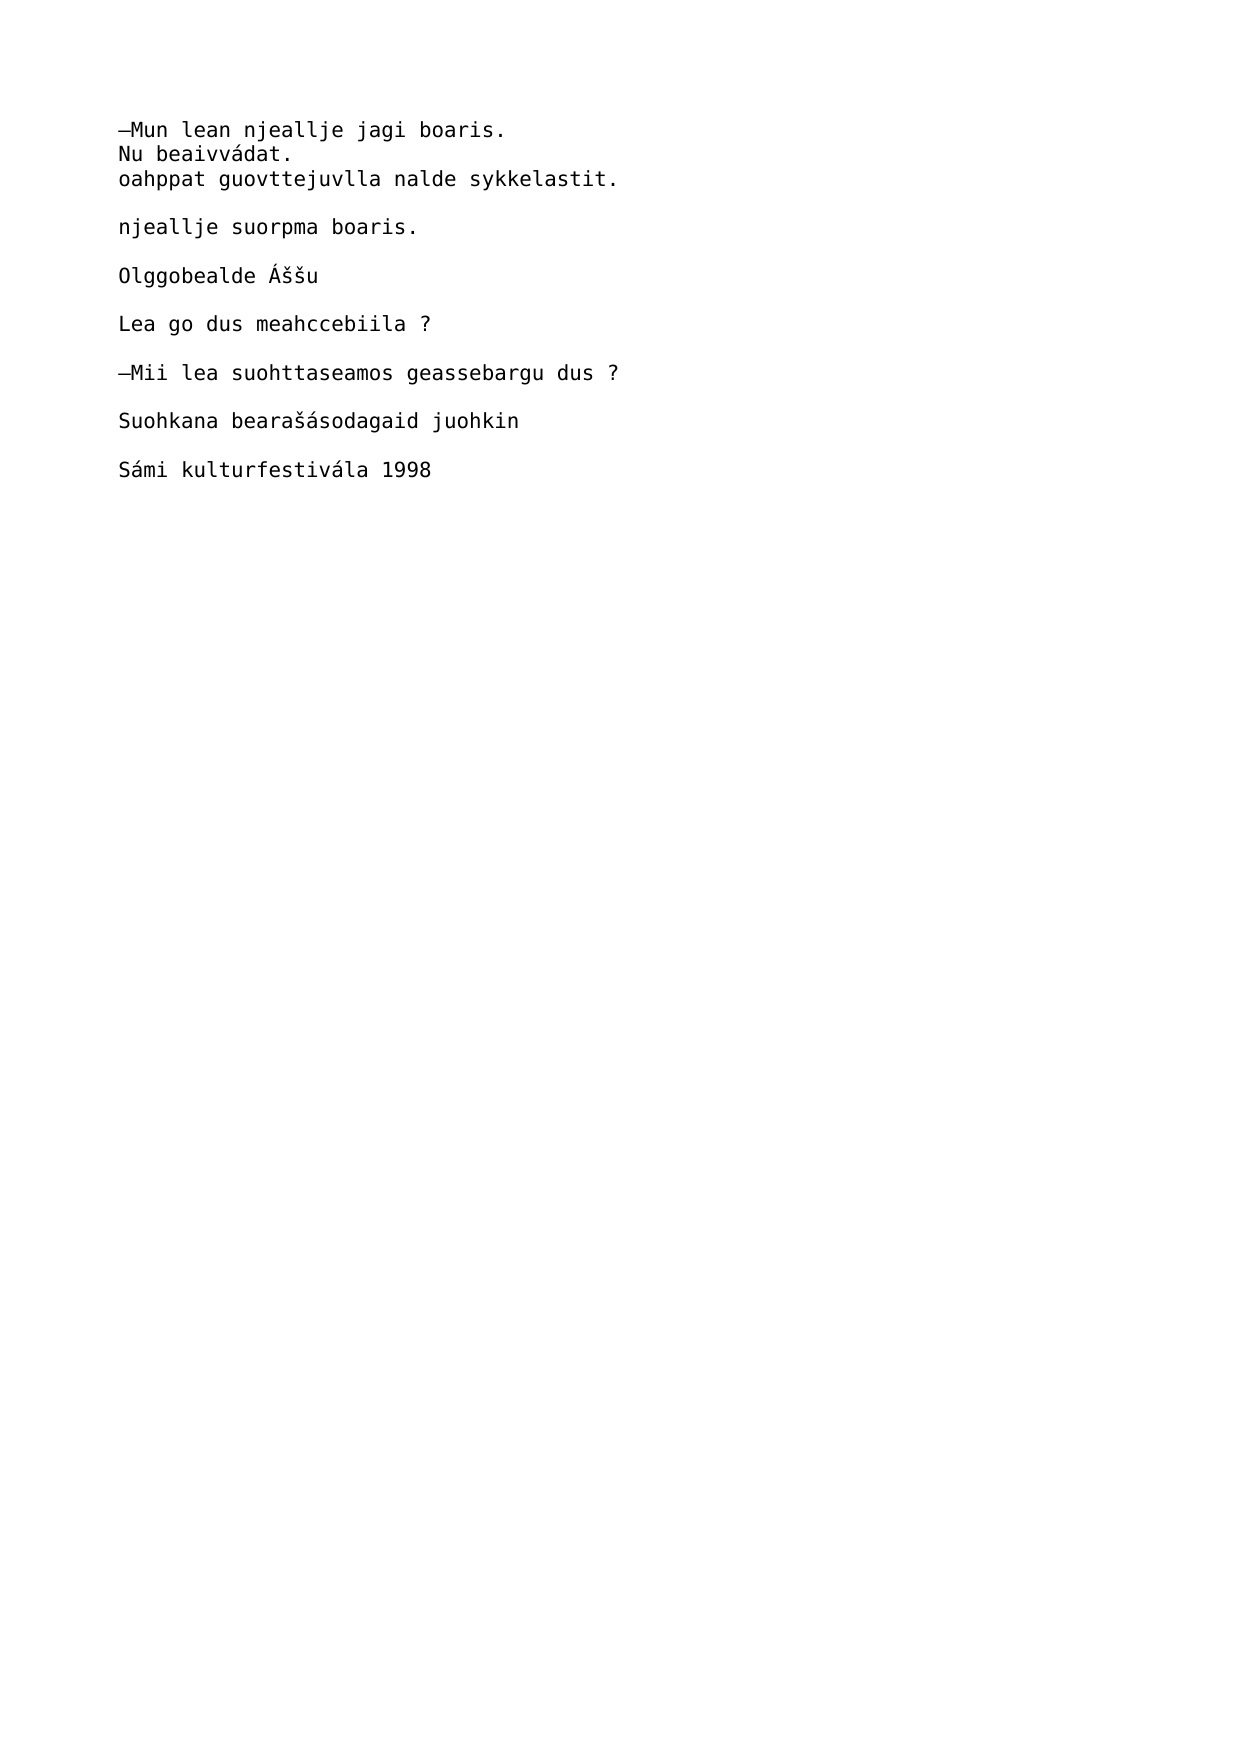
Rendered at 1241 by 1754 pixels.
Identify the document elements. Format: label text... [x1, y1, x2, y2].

text –Mii lea suohttaseamos geassebargu dus ? [118, 361, 1122, 385]
text oahppat guovttejuvlla nalde sykkelastit. [118, 167, 1122, 191]
text Lea go dus meahccebiila ? [118, 312, 1122, 337]
text Nu beaivvádat. [118, 142, 1122, 167]
text –Mun lean njeallje jagi boaris. [118, 118, 1122, 142]
text Olggobealde Áššu [118, 264, 1122, 288]
text Suohkana bearašásodagaid juohkin [118, 409, 1122, 434]
text njeallje suorpma boaris. [118, 215, 1122, 239]
text Sámi kulturfestivála 1998 [118, 458, 1122, 482]
